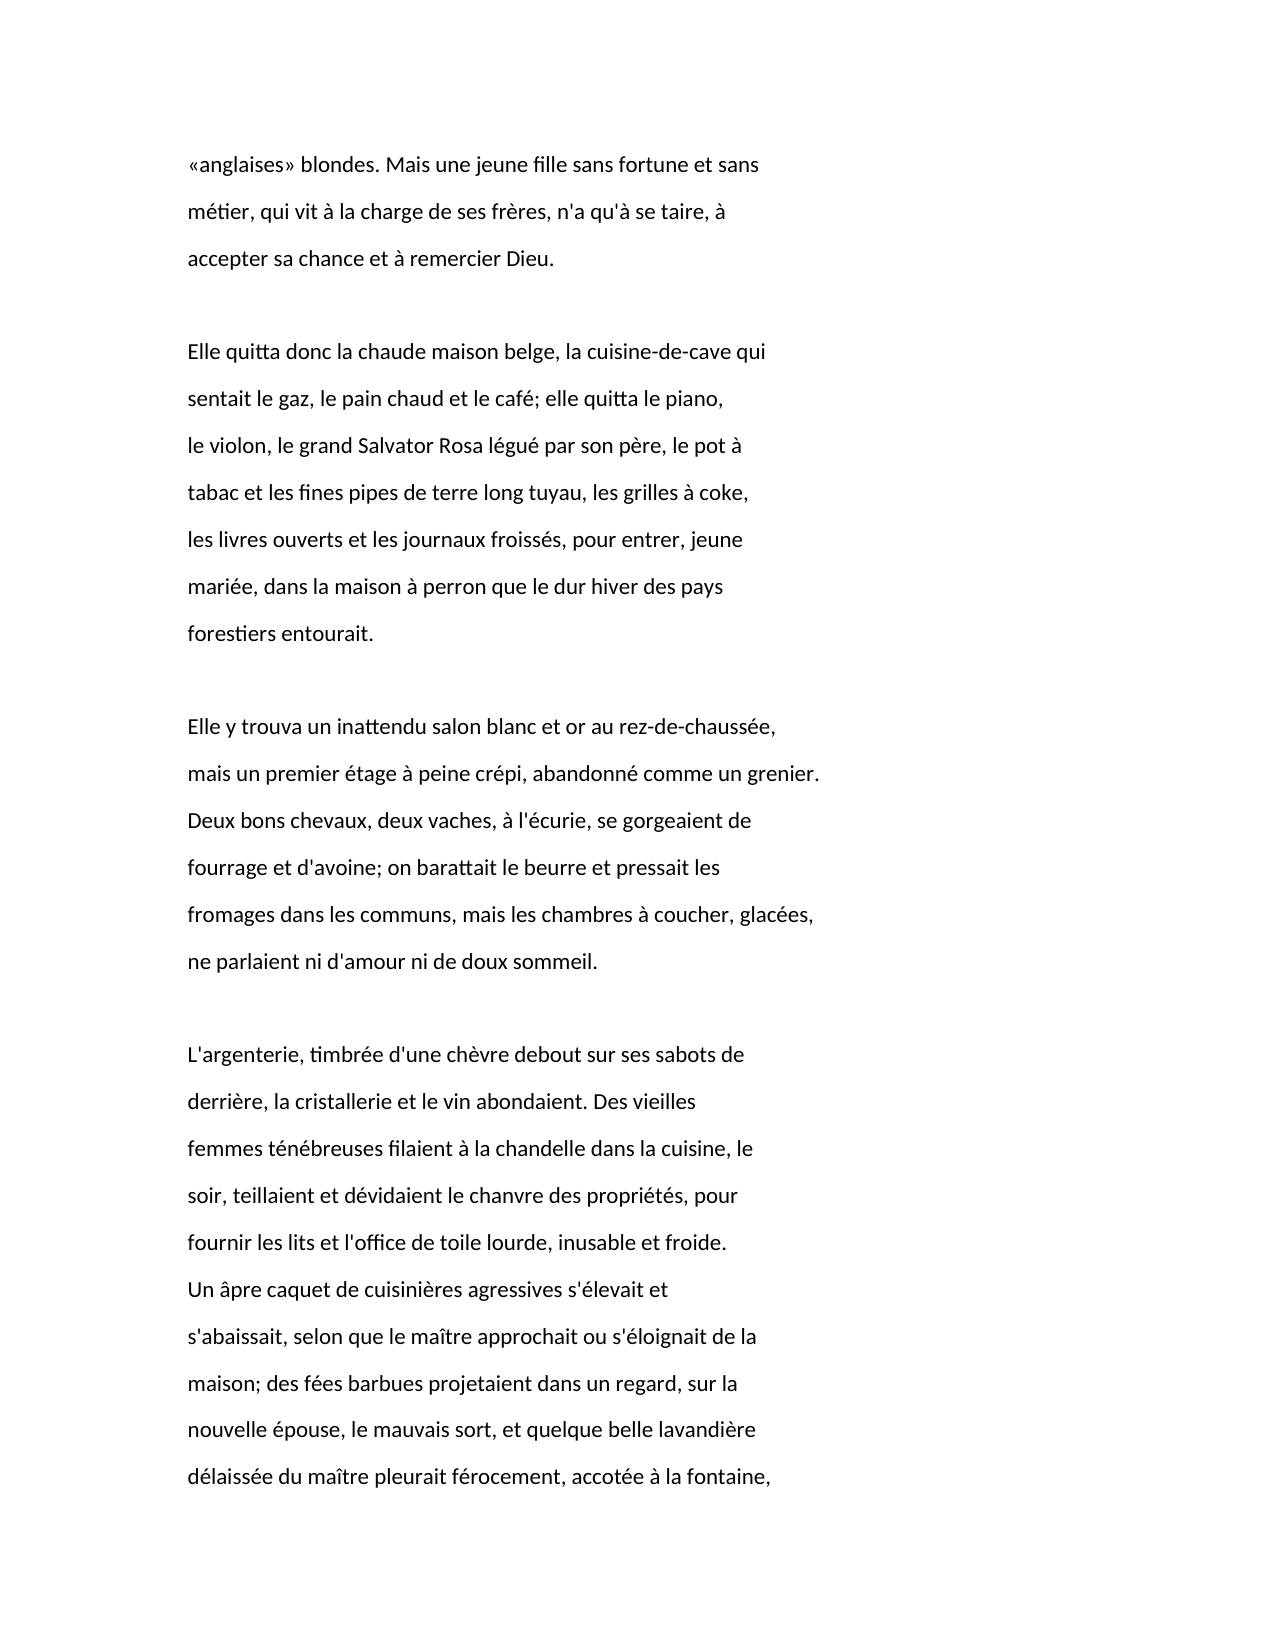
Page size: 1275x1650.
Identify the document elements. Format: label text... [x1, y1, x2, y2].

text «anglaises» blondes. Mais une jeune fille sans fortune et sans [187, 150, 1087, 178]
text tabac et les fines pipes de terre long tuyau, les grilles à coke, [187, 478, 1087, 506]
text forestiers entourait. [187, 619, 1087, 647]
text maison; des fées barbues projetaient dans un regard, sur la [187, 1369, 1087, 1397]
text nouvelle épouse, le mauvais sort, et quelque belle lavandière [187, 1416, 1087, 1444]
text sentait le gaz, le pain chaud et le café; elle quitta le piano, [187, 384, 1087, 412]
text femmes ténébreuses filaient à la chandelle dans la cuisine, le [187, 1134, 1087, 1162]
text Deux bons chevaux, deux vaches, à l'écurie, se gorgeaient de [187, 806, 1087, 834]
text ne parlaient ni d'amour ni de doux sommeil. [187, 947, 1087, 975]
text fourrage et d'avoine; on barattait le beurre et pressait les [187, 853, 1087, 881]
text fromages dans les communs, mais les chambres à coucher, glacées, [187, 900, 1087, 928]
text les livres ouverts et les journaux froissés, pour entrer, jeune [187, 525, 1087, 553]
text derrière, la cristallerie et le vin abondaient. Des vieilles [187, 1087, 1087, 1116]
text L'argenterie, timbrée d'une chèvre debout sur ses sabots de [187, 1041, 1087, 1069]
text Elle y trouva un inattendu salon blanc et or au rez-de-chaussée, [187, 712, 1087, 741]
text soir, teillaient et dévidaient le chanvre des propriétés, pour [187, 1181, 1087, 1209]
text délaissée du maître pleurait férocement, accotée à la fontaine, [187, 1462, 1087, 1491]
text Un âpre caquet de cuisinières agressives s'élevait et [187, 1275, 1087, 1303]
text mariée, dans la maison à perron que le dur hiver des pays [187, 572, 1087, 600]
text fournir les lits et l'office de toile lourde, inusable et froide. [187, 1228, 1087, 1256]
text le violon, le grand Salvator Rosa légué par son père, le pot à [187, 431, 1087, 459]
text s'abaissait, selon que le maître approchait ou s'éloignait de la [187, 1322, 1087, 1350]
text accepter sa chance et à remercier Dieu. [187, 244, 1087, 272]
text Elle quitta donc la chaude maison belge, la cuisine-de-cave qui [187, 337, 1087, 366]
text mais un premier étage à peine crépi, abandonné comme un grenier. [187, 759, 1087, 787]
text métier, qui vit à la charge de ses frères, n'a qu'à se taire, à [187, 197, 1087, 225]
